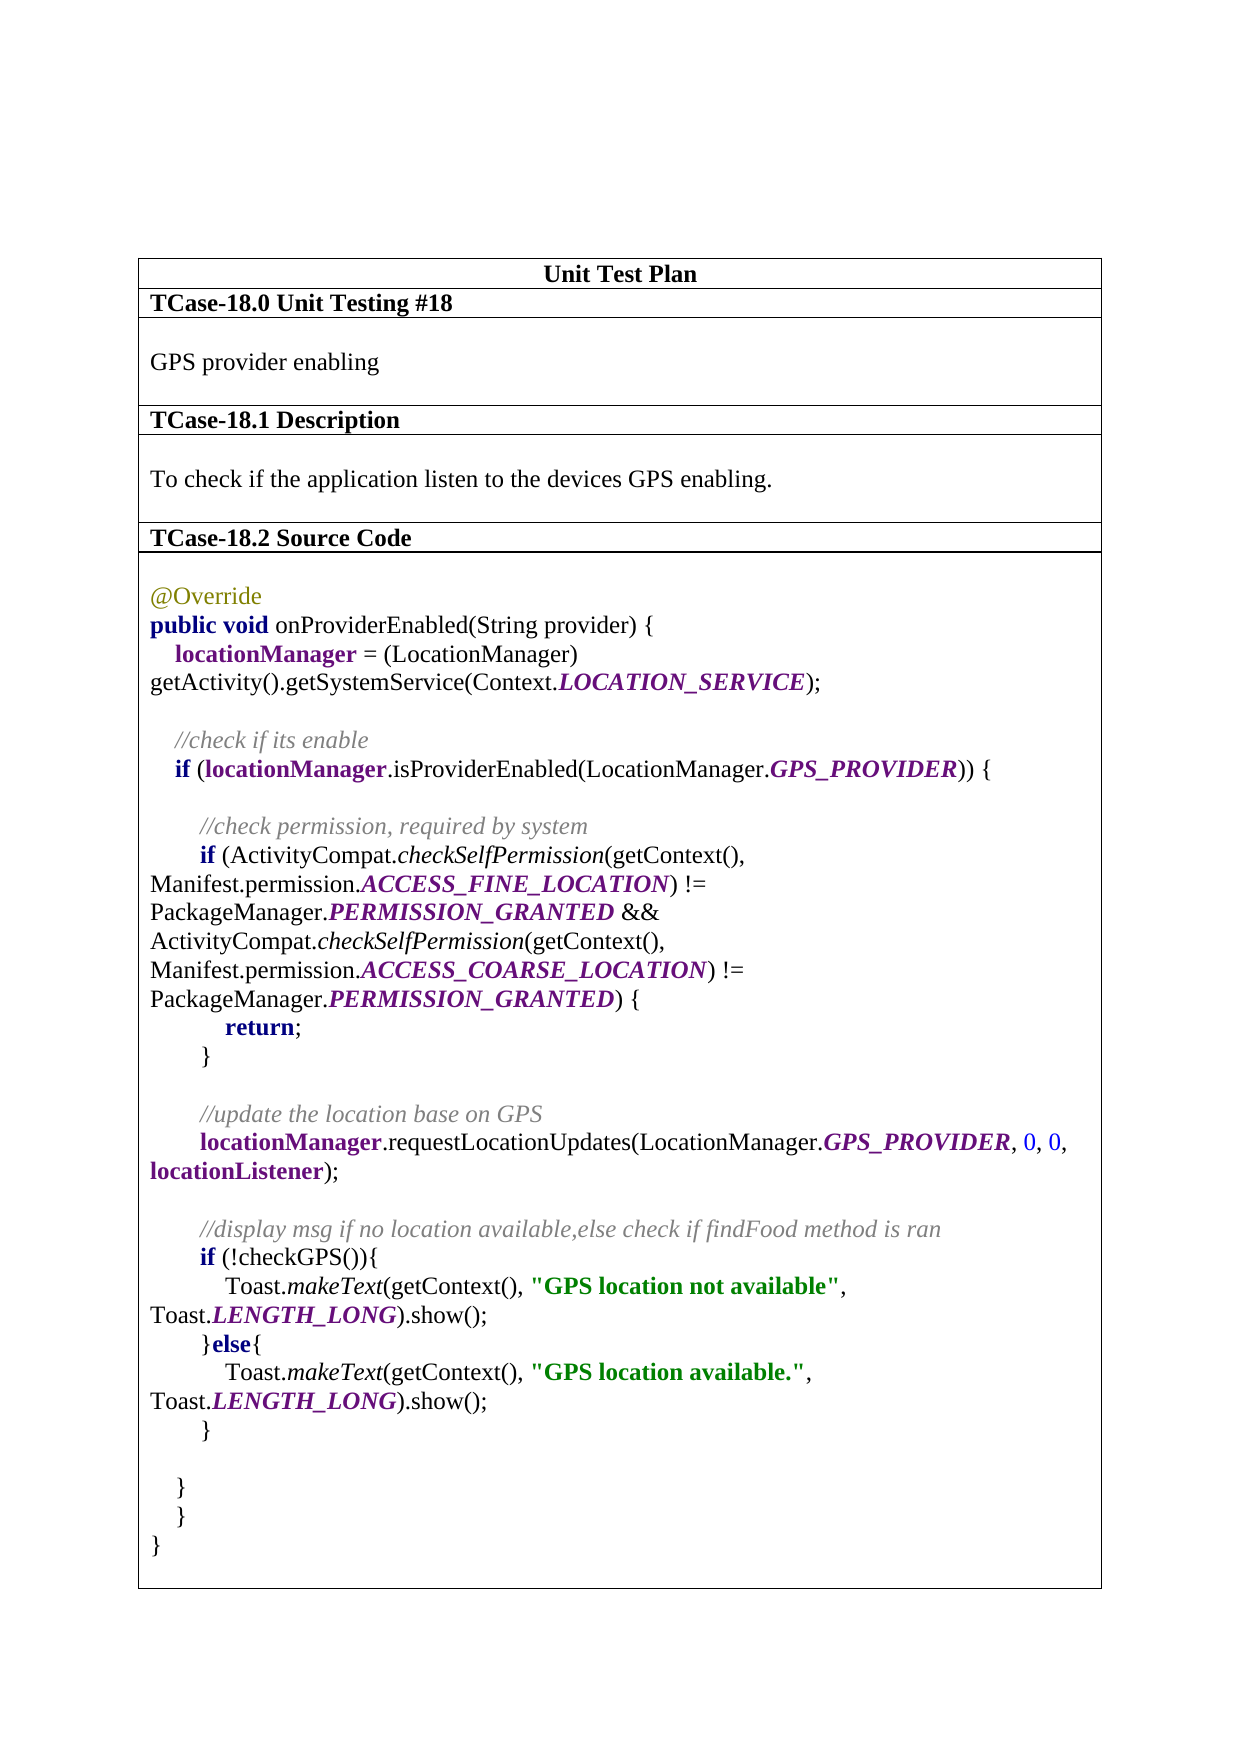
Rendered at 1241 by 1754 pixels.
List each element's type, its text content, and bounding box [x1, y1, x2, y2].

table_cell GPS provider enabling [139, 318, 1101, 404]
table_cell To check if the application listen to the devices GPS enabling. [139, 435, 1101, 522]
table_cell TCase-18.2 Source Code [139, 523, 1101, 551]
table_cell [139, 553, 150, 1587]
table_header Unit Test Plan [139, 259, 1101, 287]
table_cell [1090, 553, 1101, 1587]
table_cell TCase-18.1 Description [139, 406, 1101, 434]
table_cell TCase-18.0 Unit Testing #18 [139, 289, 1101, 317]
